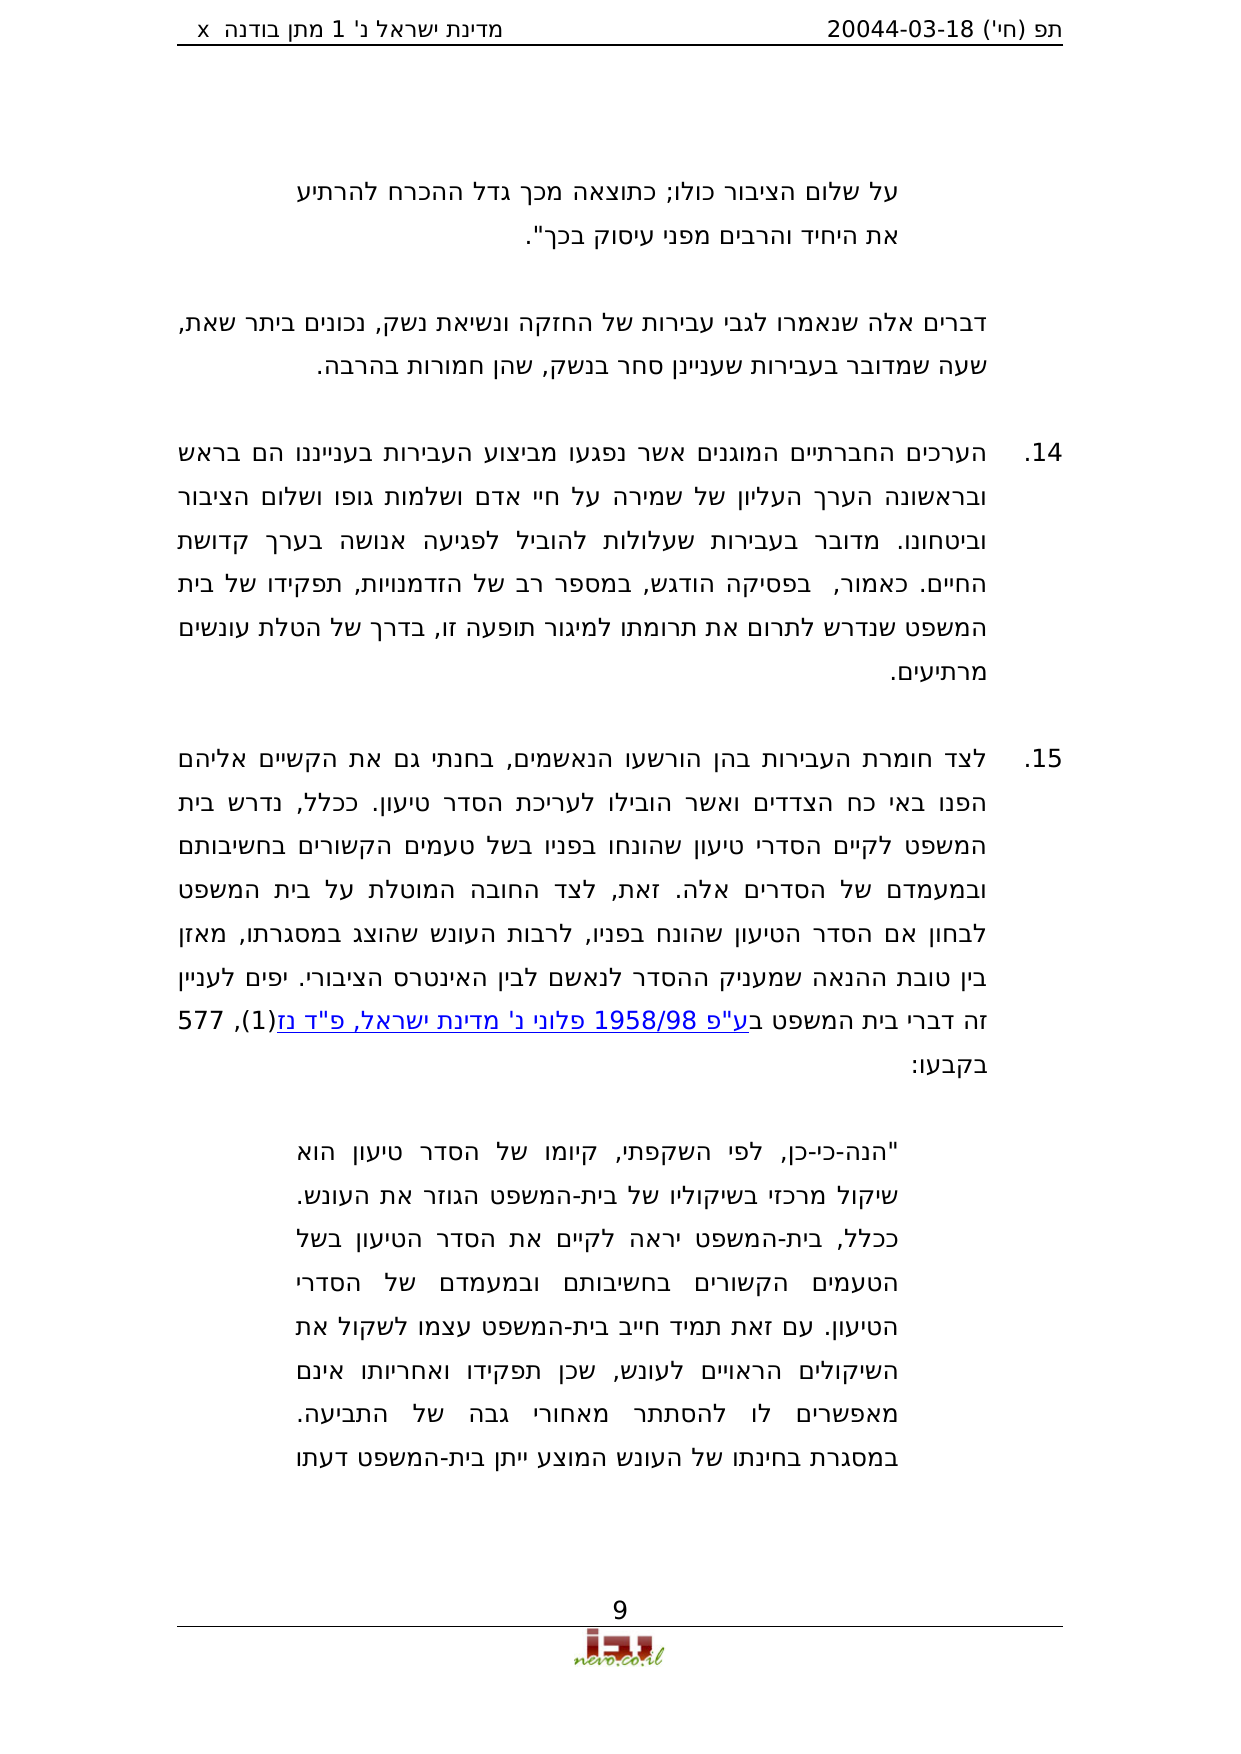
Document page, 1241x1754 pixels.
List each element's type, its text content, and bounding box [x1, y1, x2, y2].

picture [574, 1628, 666, 1667]
text 15. לצד חומרת העבירות בהן הורשעו הנאשמים, בחנתי גם את הקשיים אליהם הפנו באי כח הצדדים ואשר הובילו לעריכת הסדר טיעון. ככלל, נדרש בית המשפט לקיים הסדרי טיעון שהונחו בפניו בשל טעמים הקשורים בחשיבותם ובמעמדם של הסדרים אלה. זאת, לצד החובה המוטלת על בית המשפט לבחון אם הסדר הטיעון שהונח בפניו, לרבות העונש שהוצג במסגרתו, מאזן בין טובת ההנאה שמעניק ההסדר לנאשם לבין האינטרס הציבורי. יפים לעניין זה דברי בית המשפט בע"פ 1958/98 פלוני נ' מדינת ישראל, פ"ד נז(1), 577 בקבעו: [177, 744, 1063, 1079]
text דברים אלה שנאמרו לגבי עבירות של החזקה ונשיאת נשק, נכונים ביתר שאת, שעה שמדובר בעבירות שעניינן סחר בנשק, שהן חמורות בהרבה. [177, 308, 1063, 381]
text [295, 1137, 899, 1473]
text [295, 177, 913, 250]
text 14. הערכים החברתיים המוגנים אשר נפגעו מביצוע העבירות בענייננו הם בראש ובראשונה הערך העליון של שמירה על חיי אדם ושלמות גופו ושלום הציבור וביטחונו. מדובר בעבירות שעלולות להוביל לפגיעה אנושה בערך קדושת החיים. כאמור, בפסיקה הודגש, במספר רב של הזדמנויות, תפקידו של בית המשפט שנדרש לתרום את תרומתו למיגור תופעה זו, בדרך של הטלת עונשים מרתיעים. [177, 438, 1063, 686]
